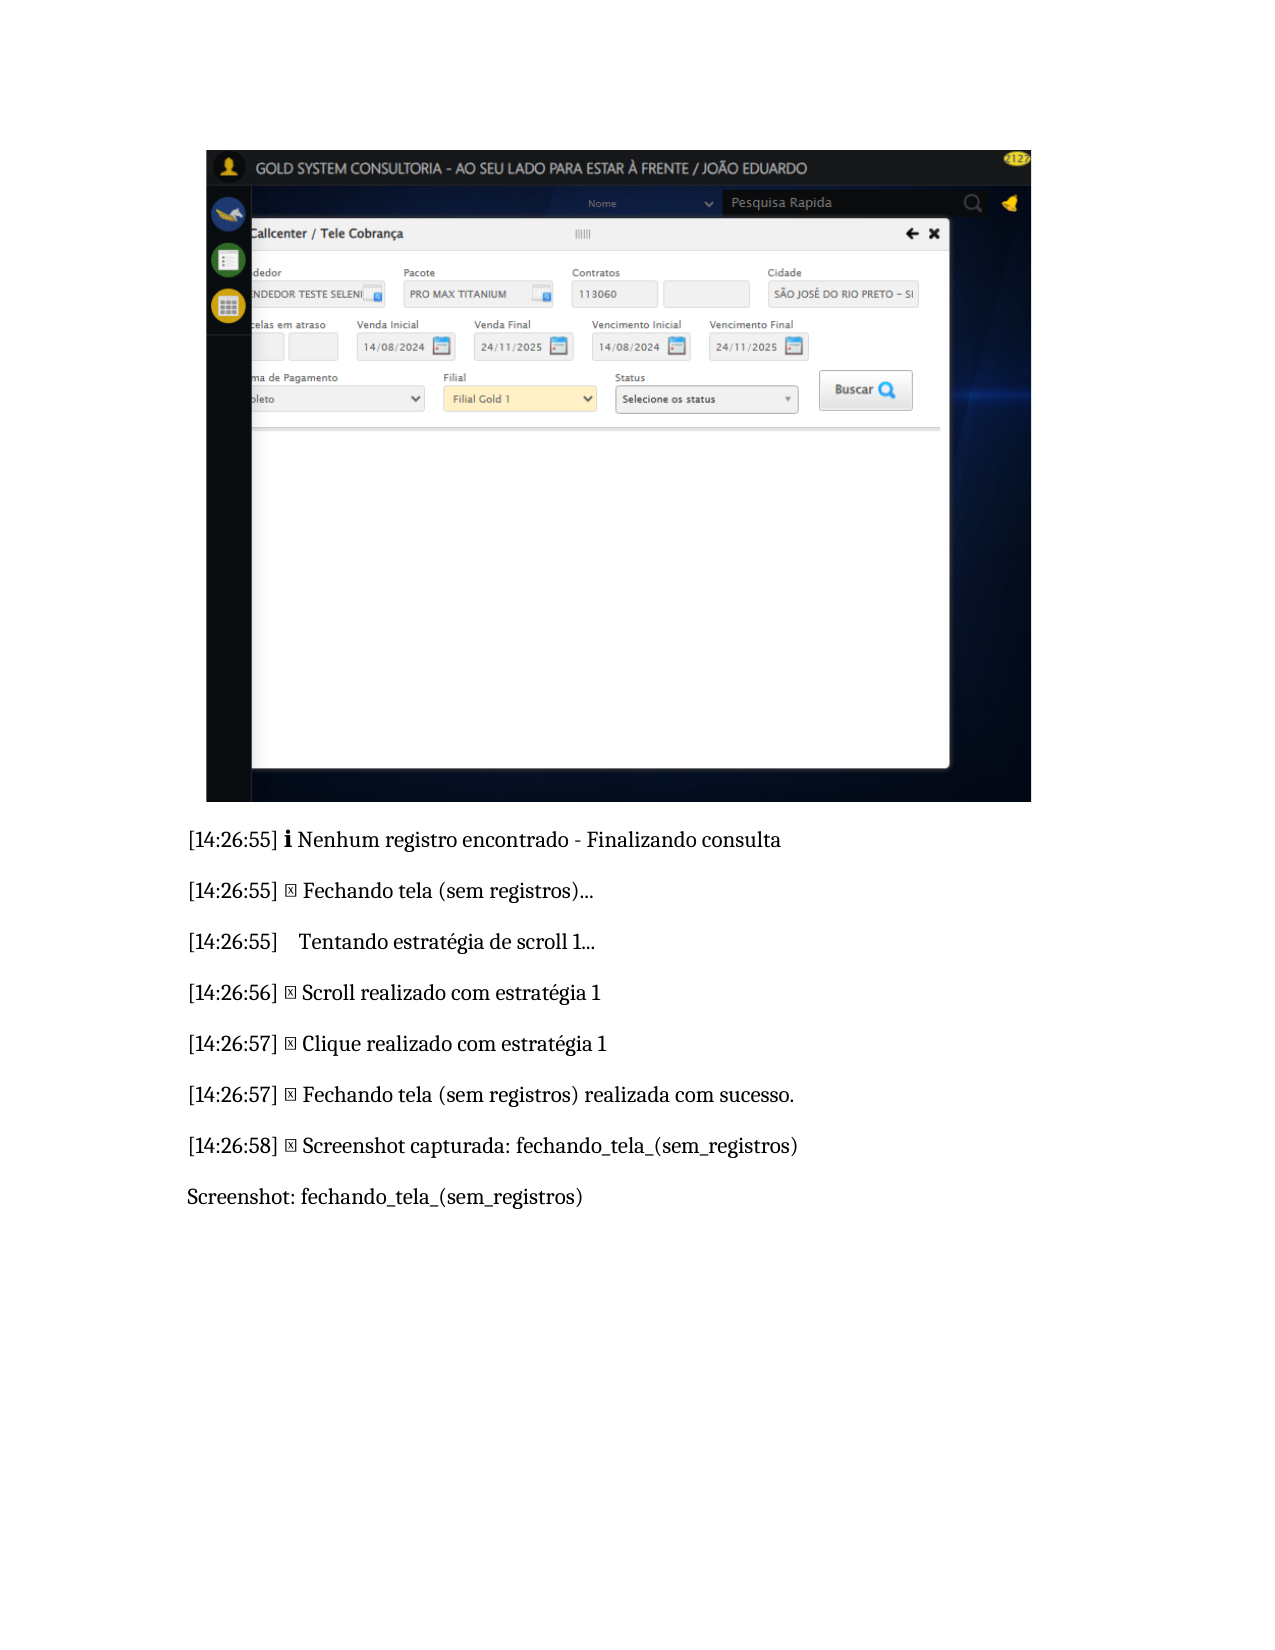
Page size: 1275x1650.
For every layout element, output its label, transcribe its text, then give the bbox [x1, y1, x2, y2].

text [14:26:55] Tentando estratégia de scroll 1... [187, 929, 1087, 955]
text [14:26:56] ✅ Scroll realizado com estratégia 1 [187, 980, 1087, 1006]
text [14:26:57] ✅ Clique realizado com estratégia 1 [187, 1031, 1087, 1057]
text [14:26:55] 🔄 Fechando tela (sem registros)... [187, 878, 1087, 904]
text [14:26:55] ℹ️ Nenhum registro encontrado - Finalizando consulta [187, 827, 1087, 853]
text [14:26:57] ✅ Fechando tela (sem registros) realizada com sucesso. [187, 1082, 1087, 1108]
text Screenshot: fechando_tela_(sem_registros) [187, 1184, 1087, 1210]
text [14:26:58] 📸 Screenshot capturada: fechando_tela_(sem_registros) [187, 1133, 1087, 1159]
picture [206, 150, 1032, 802]
